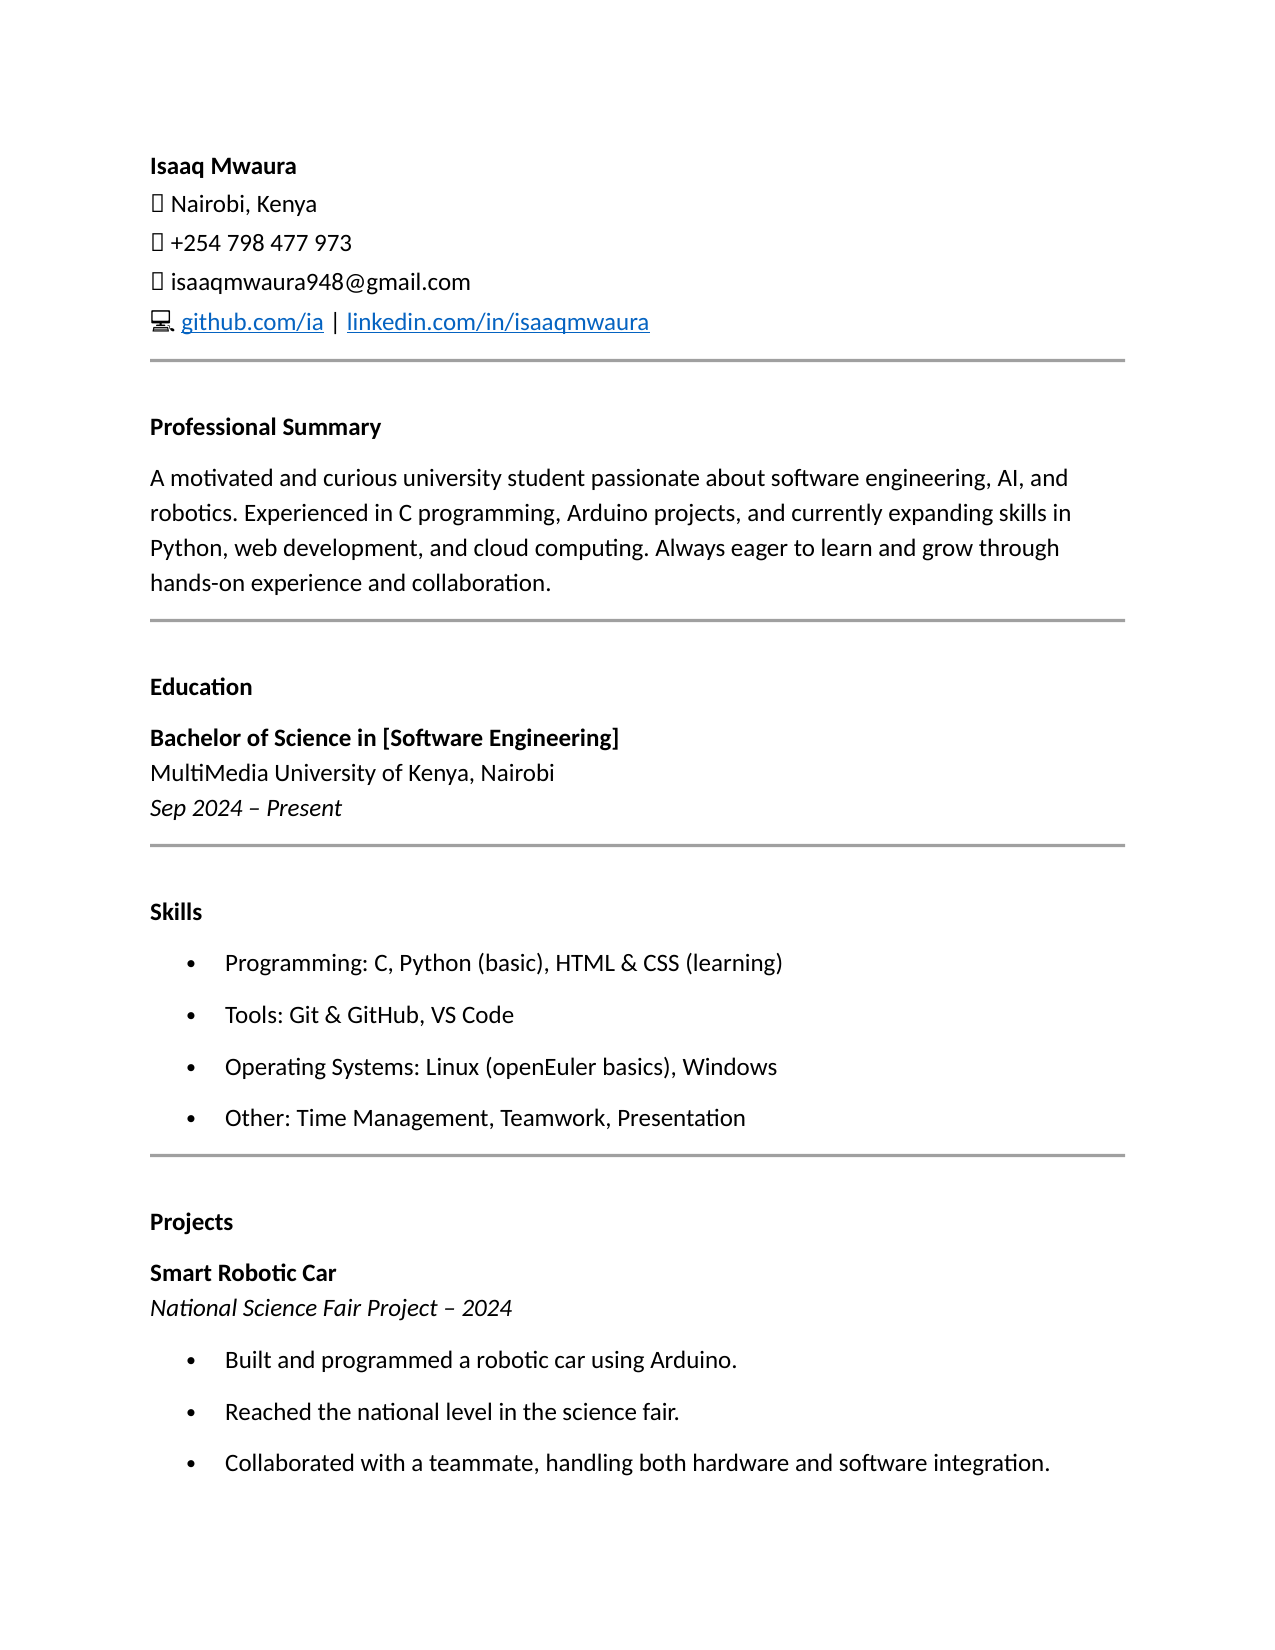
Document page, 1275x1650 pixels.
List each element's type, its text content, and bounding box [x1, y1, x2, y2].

text Projects [150, 1206, 1125, 1236]
list Tools: Git & GitHub, VS Code [187, 999, 1125, 1029]
text Smart Robotic Car National Science Fair Project – 2024 [150, 1257, 1125, 1323]
text Isaaq Mwaura 📍 Nairobi, Kenya 📞 +254 798 477 973 📧 isaaqmwaura948@gmail.com 💻 github.com/ia | linkedin.com/in/isaaqmwaura [150, 150, 1125, 337]
list Programming: C, Python (basic), HTML & CSS (learning) [187, 947, 1125, 978]
list Reached the national level in the science fair. [187, 1396, 1125, 1426]
text Education [150, 671, 1125, 701]
list Other: Time Management, Teamwork, Presentation [187, 1102, 1125, 1133]
text Professional Summary [150, 411, 1125, 441]
list Built and programmed a robotic car using Arduino. [187, 1344, 1125, 1374]
text Skills [150, 896, 1125, 926]
list Collaborated with a teammate, handling both hardware and software integration. [187, 1447, 1125, 1478]
text Bachelor of Science in [Software Engineering] MultiMedia University of Kenya, Nairobi Sep 2024 – Present [150, 722, 1125, 823]
list Operating Systems: Linux (openEuler basics), Windows [187, 1051, 1125, 1081]
text A motivated and curious university student passionate about software engineering, AI, and robotics. Experienced in C programming, Arduino projects, and currently expanding skills in Python, web development, and cloud computing. Always eager to learn and grow through hands-on experience and collaboration. [150, 462, 1125, 598]
